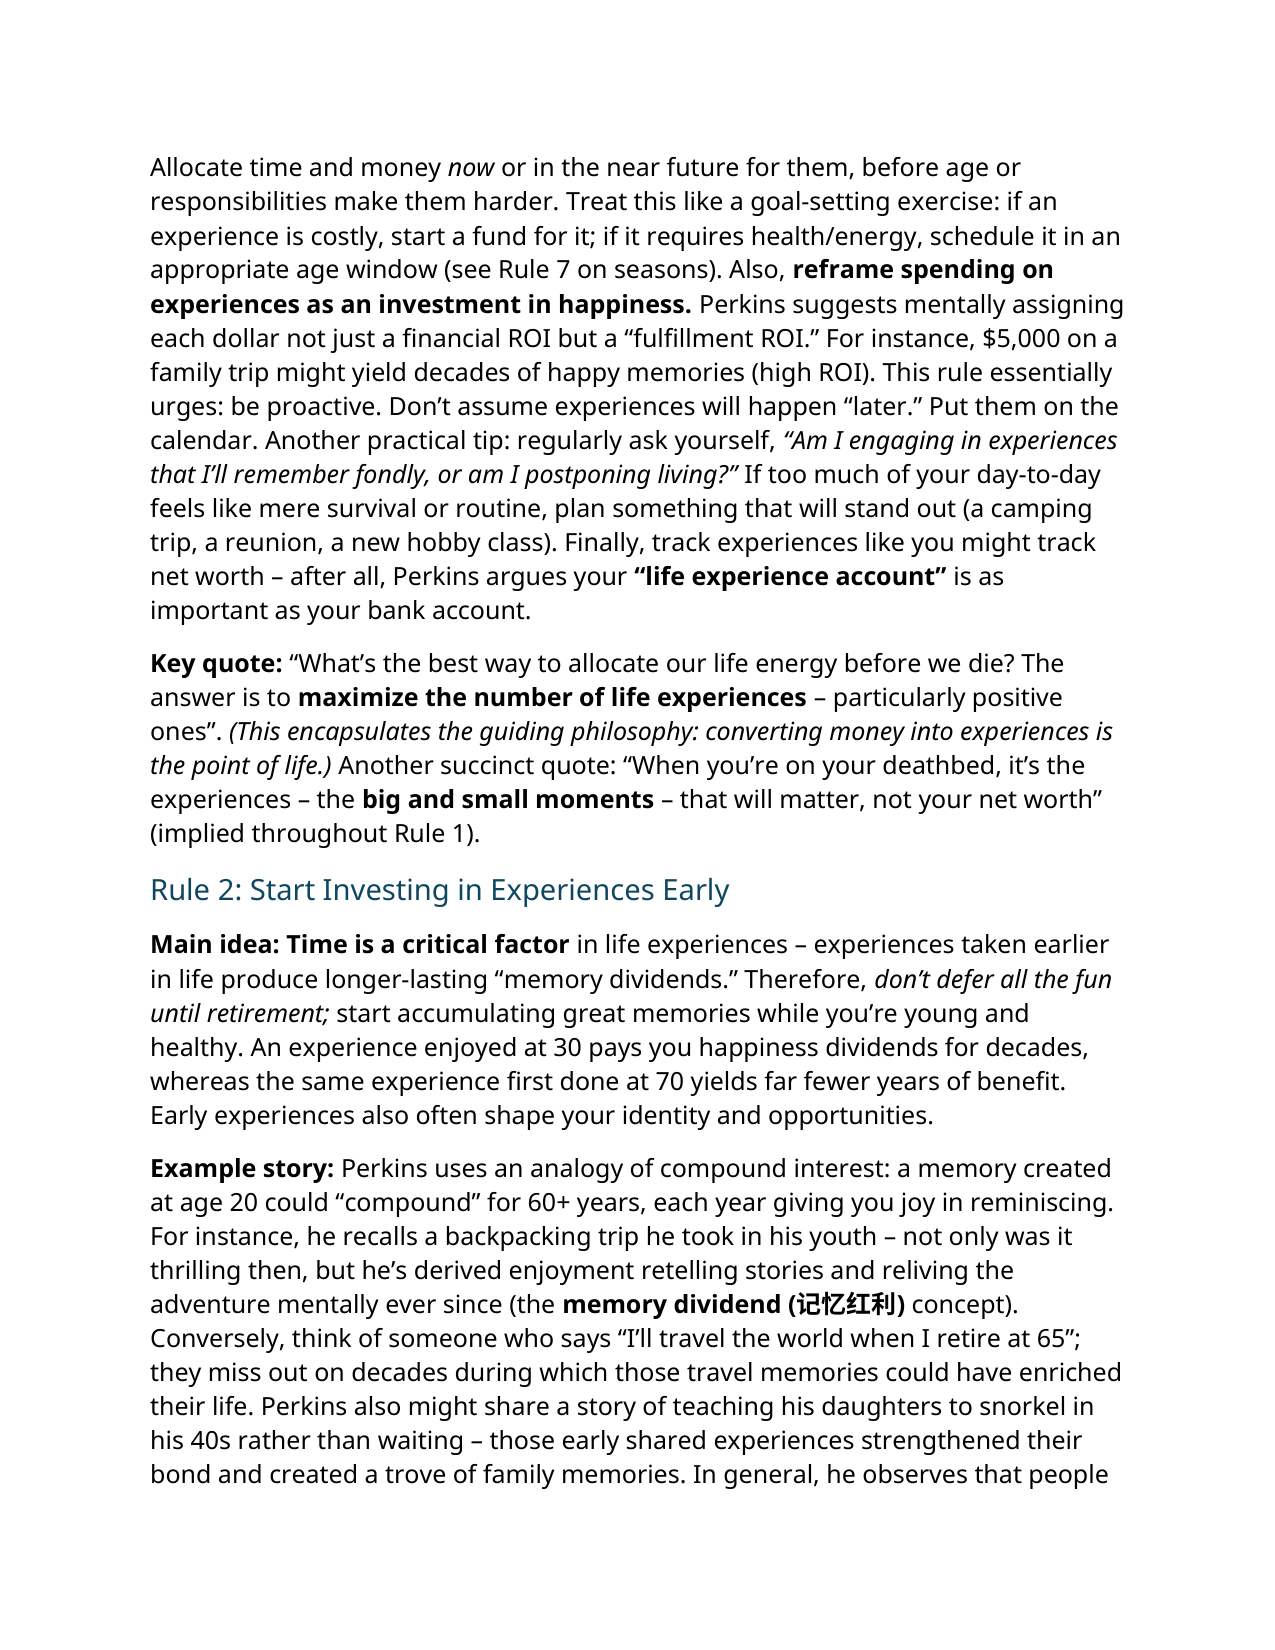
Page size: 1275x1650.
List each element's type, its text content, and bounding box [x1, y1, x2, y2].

subtitle Rule 2: Start Investing in Experiences Early [150, 869, 1125, 908]
text Main idea: Time is a critical factor in life experiences – experiences taken earlier in life produce longer-lasting “memory dividends.” Therefore, don’t defer all the fun until retirement; start accumulating great memories while you’re young and healthy. An experience enjoyed at 30 pays you happiness dividends for decades, whereas the same experience first done at 70 yields far fewer years of benefit. Early experiences also often shape your identity and opportunities. [150, 927, 1125, 1132]
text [150, 1150, 1125, 1491]
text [150, 150, 1125, 627]
text Key quote: “What’s the best way to allocate our life energy before we die? The answer is to maximize the number of life experiences – particularly positive ones”. (This encapsulates the guiding philosophy: converting money into experiences is the point of life.) Another succinct quote: “When you’re on your deathbed, it’s the experiences – the big and small moments – that will matter, not your net worth” (implied throughout Rule 1). [150, 646, 1125, 850]
